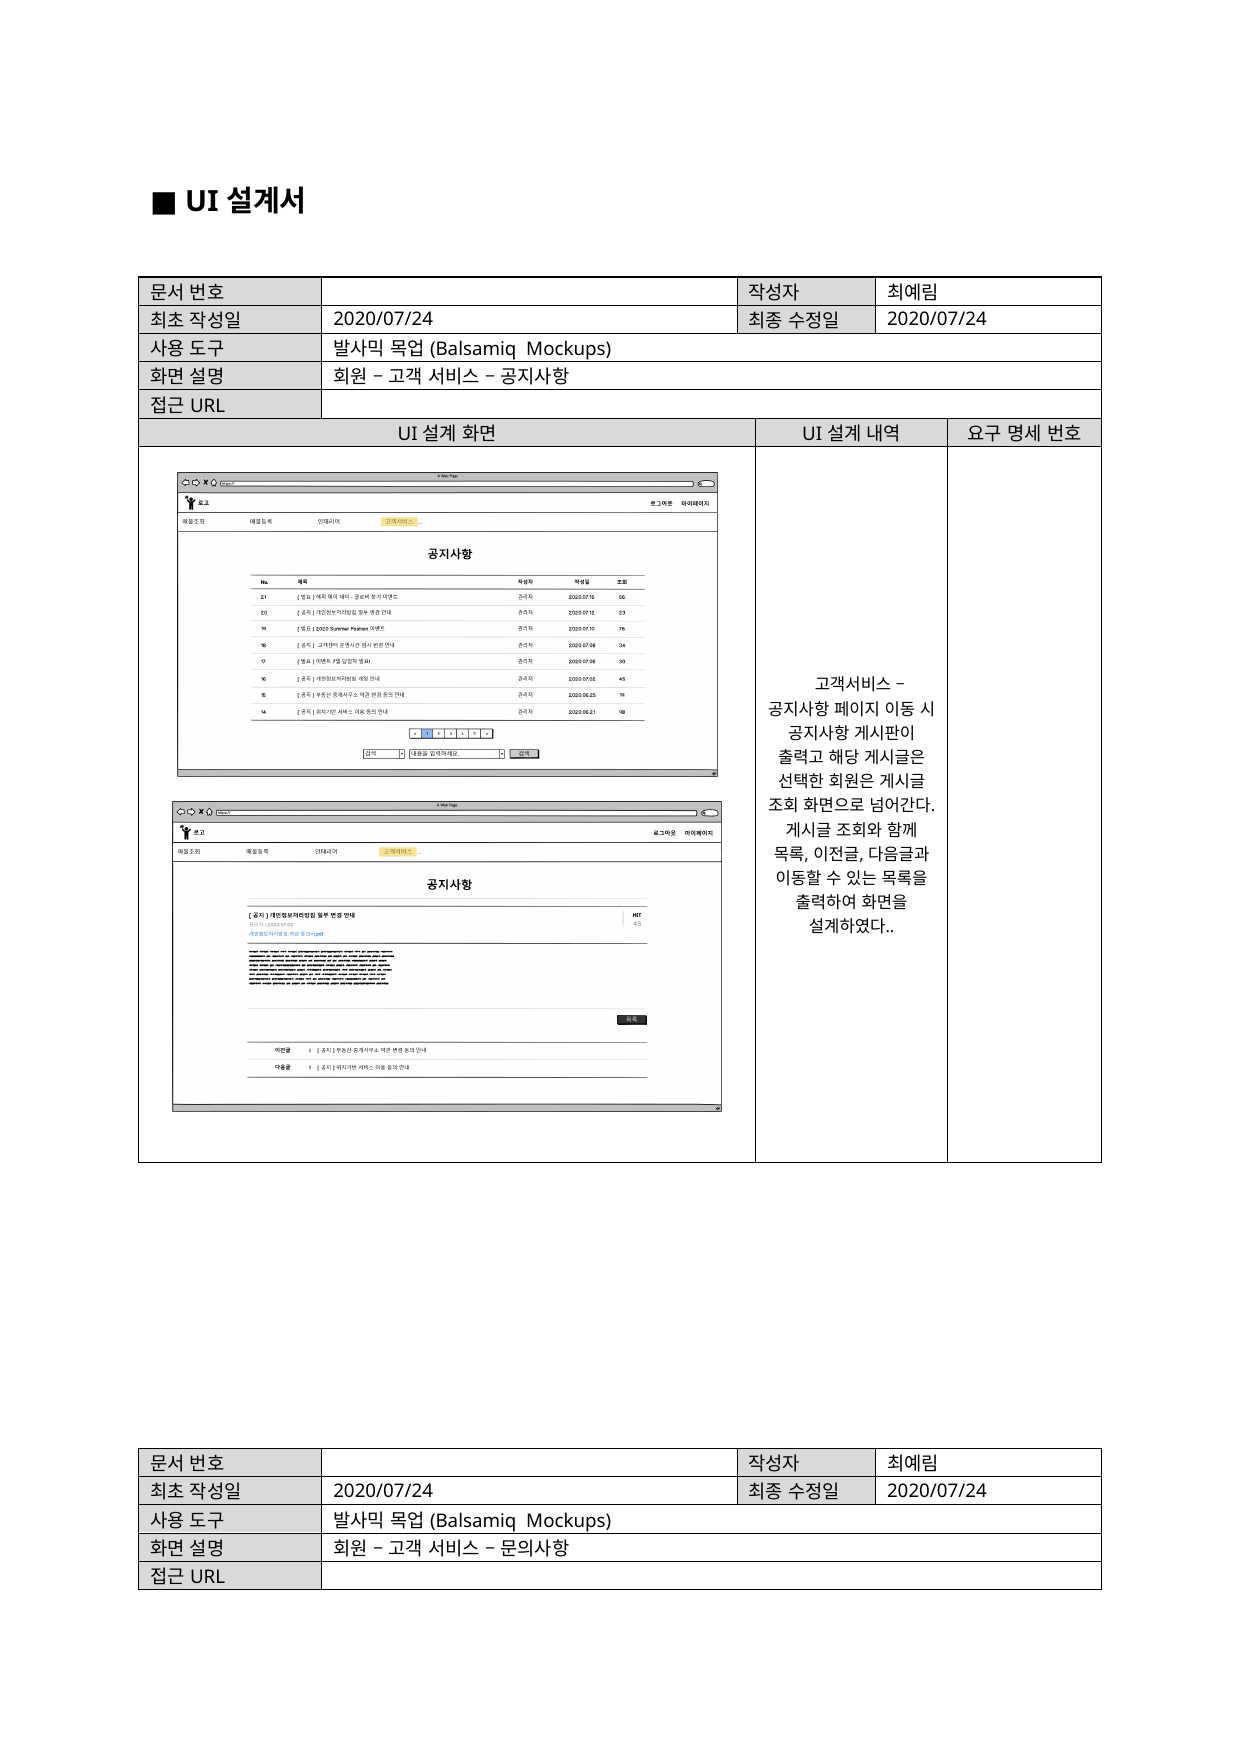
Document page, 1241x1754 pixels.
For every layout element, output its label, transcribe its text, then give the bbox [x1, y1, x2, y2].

table_cell 발사믹 목업 (Balsamiq Mockups) [322, 1505, 1101, 1532]
text ■ UI 설계서 [150, 177, 1090, 219]
table_header [322, 1449, 737, 1476]
table_cell 고객서비스 – 공지사항 페이지 이동 시 공지사항 게시판이 출력고 해당 게시글은 선택한 회원은 게시글 조회 화면으로 넘어간다. 게시글 조회와 함께 목록, 이전글, 다음글과 이동할 수 있는 목록을 출력하여 화면을 설계하였다.. [756, 447, 947, 1162]
table_cell 최초 작성일 [139, 306, 321, 333]
table_header 문서 번호 [139, 278, 321, 305]
table_cell 최종 수정일 [738, 306, 875, 333]
table_cell [948, 447, 1101, 1162]
picture [177, 472, 718, 777]
table_header [322, 278, 737, 305]
table_cell 접근 URL [139, 1562, 321, 1589]
table_cell 2020/07/24 [876, 1477, 1101, 1504]
table_cell 화면 설명 [139, 1534, 321, 1561]
table_cell [322, 390, 1101, 418]
table_cell 2020/07/24 [876, 306, 1101, 333]
table_cell [322, 1562, 1101, 1589]
table_cell 사용 도구 [139, 334, 321, 361]
table_cell 최초 작성일 [139, 1477, 321, 1504]
table_cell [139, 447, 755, 1162]
table_cell 요구 명세 번호 [948, 419, 1101, 446]
table_header 문서 번호 [139, 1449, 321, 1476]
picture [172, 801, 722, 1112]
table_cell 화면 설명 [139, 362, 321, 389]
table_header 작성자 [738, 1449, 875, 1476]
table_cell 접근 URL [139, 390, 321, 418]
table_cell 회원 – 고객 서비스 – 공지사항 [322, 362, 1101, 389]
table_header 최예림 [876, 1449, 1101, 1476]
table_header 최예림 [876, 278, 1101, 305]
table_cell 최종 수정일 [738, 1477, 875, 1504]
table_header 작성자 [738, 278, 875, 305]
table_cell 회원 – 고객 서비스 – 문의사항 [322, 1534, 1101, 1561]
table_cell UI 설계 내역 [756, 419, 947, 446]
table_cell 2020/07/24 [322, 306, 737, 333]
table_cell 2020/07/24 [322, 1477, 737, 1504]
table_cell 사용 도구 [139, 1505, 321, 1532]
table_cell 발사믹 목업 (Balsamiq Mockups) [322, 334, 1101, 361]
table_cell UI 설계 화면 [139, 419, 755, 446]
